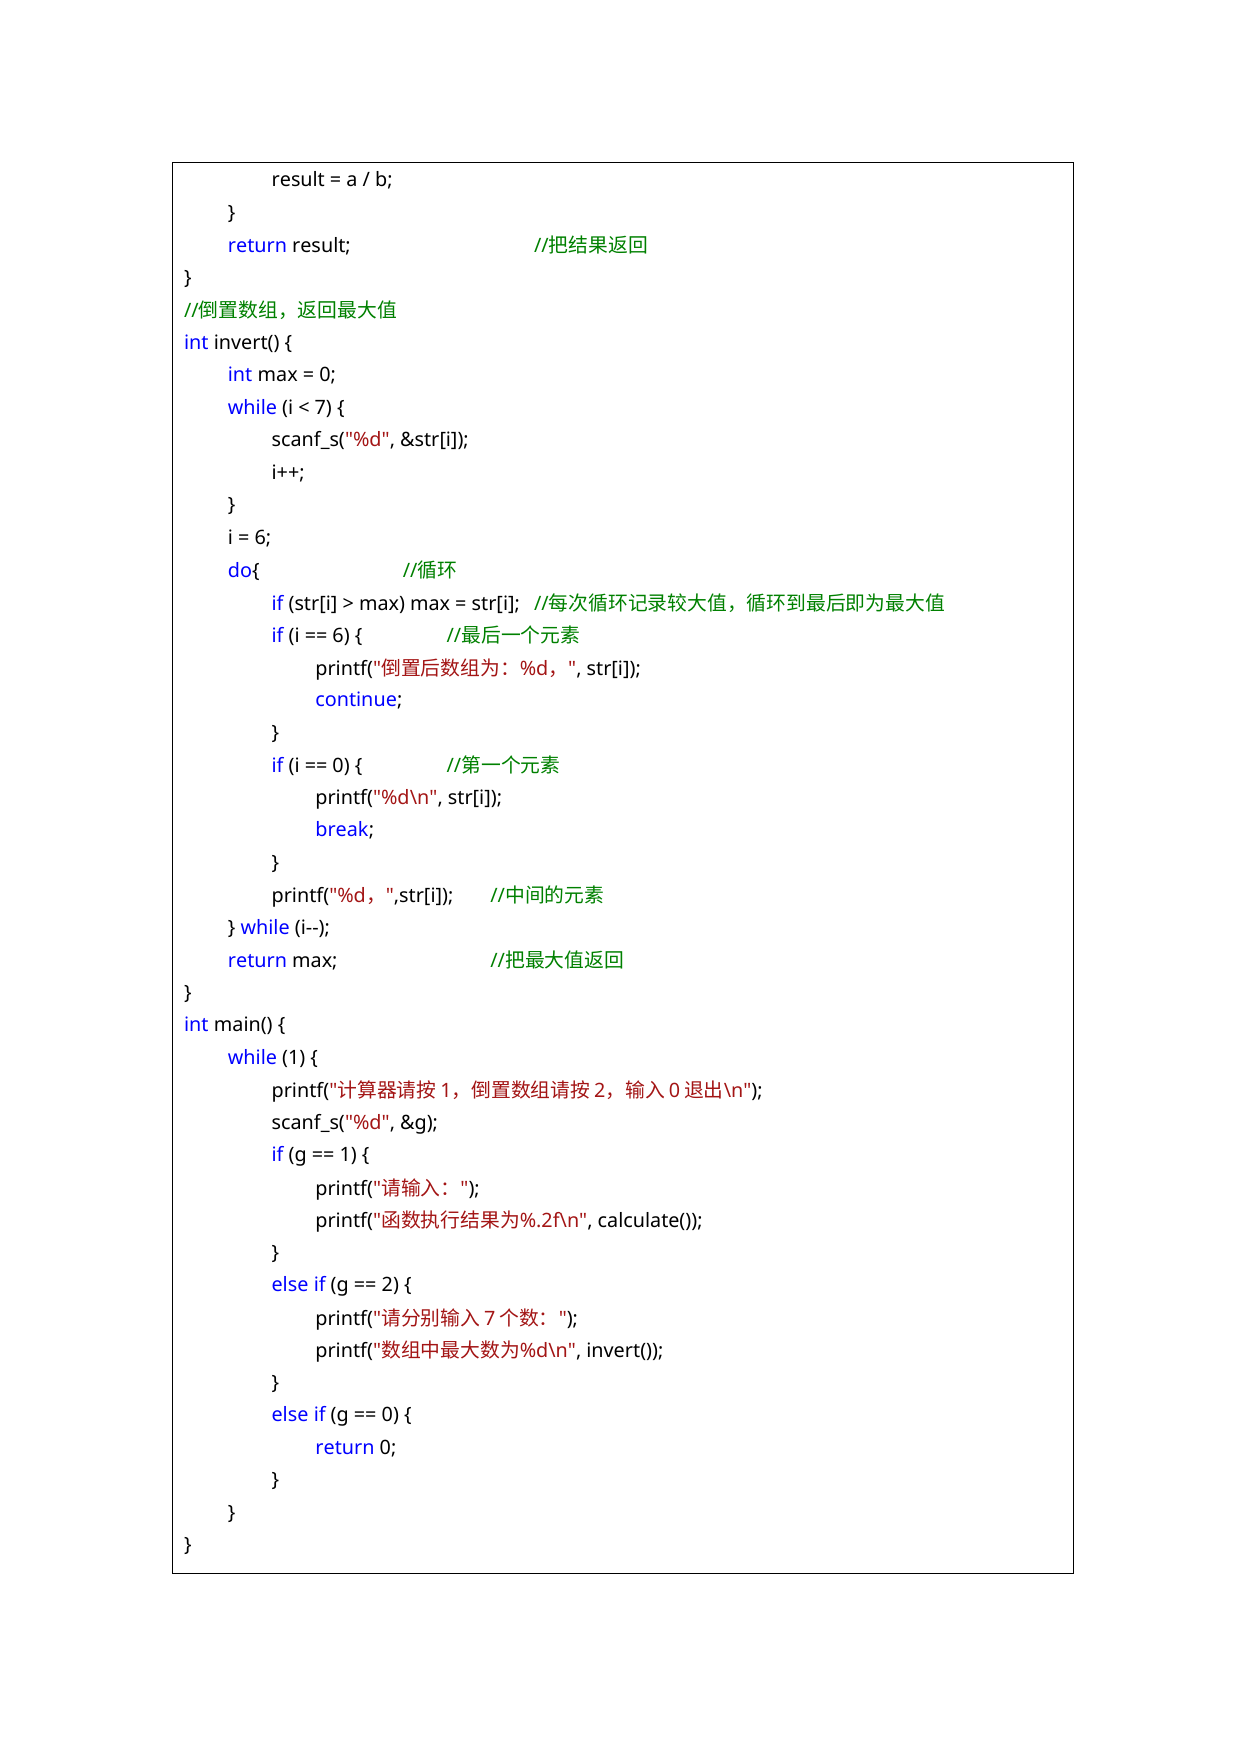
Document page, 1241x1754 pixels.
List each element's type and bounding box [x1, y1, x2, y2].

table_header [173, 163, 1073, 1573]
